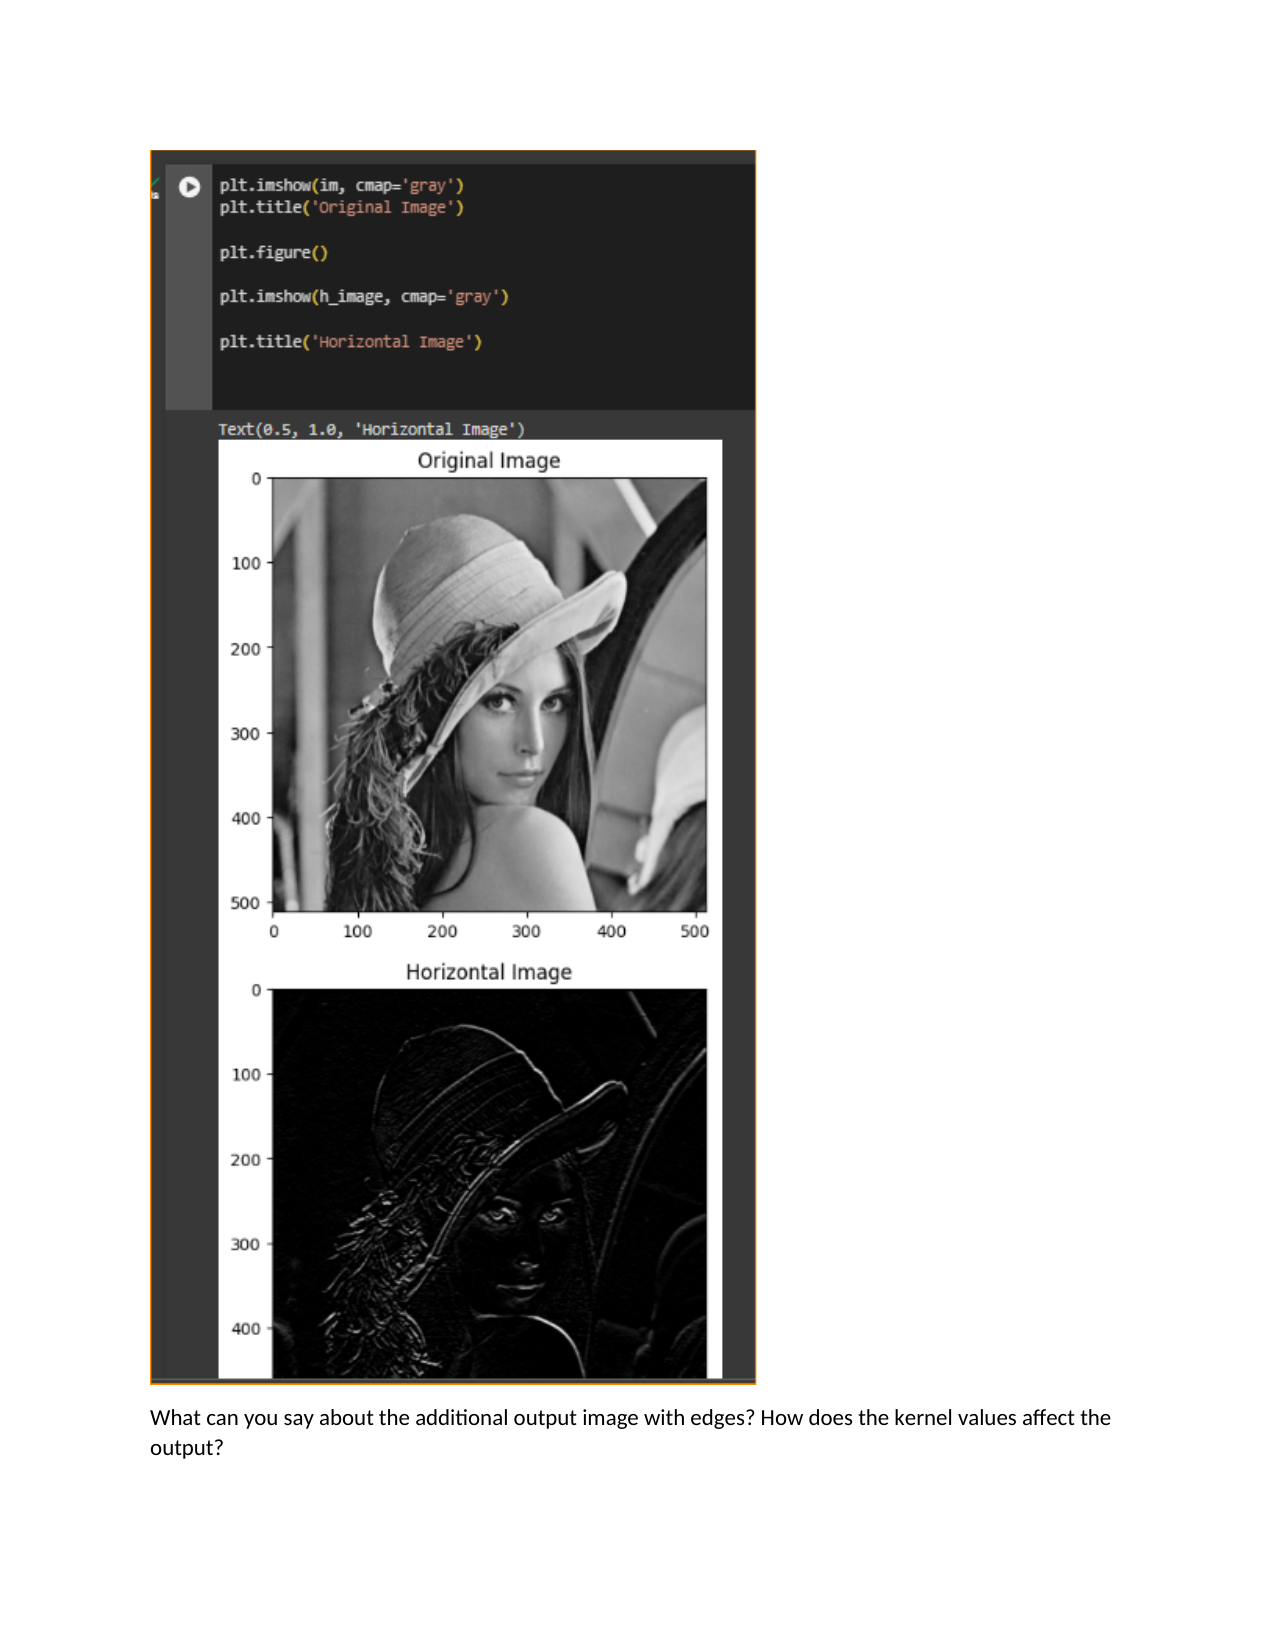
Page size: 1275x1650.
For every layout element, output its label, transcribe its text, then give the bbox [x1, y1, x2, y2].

text What can you say about the additional output image with edges? How does the kernel values affect the output? [150, 1403, 1125, 1461]
picture [150, 150, 757, 1385]
